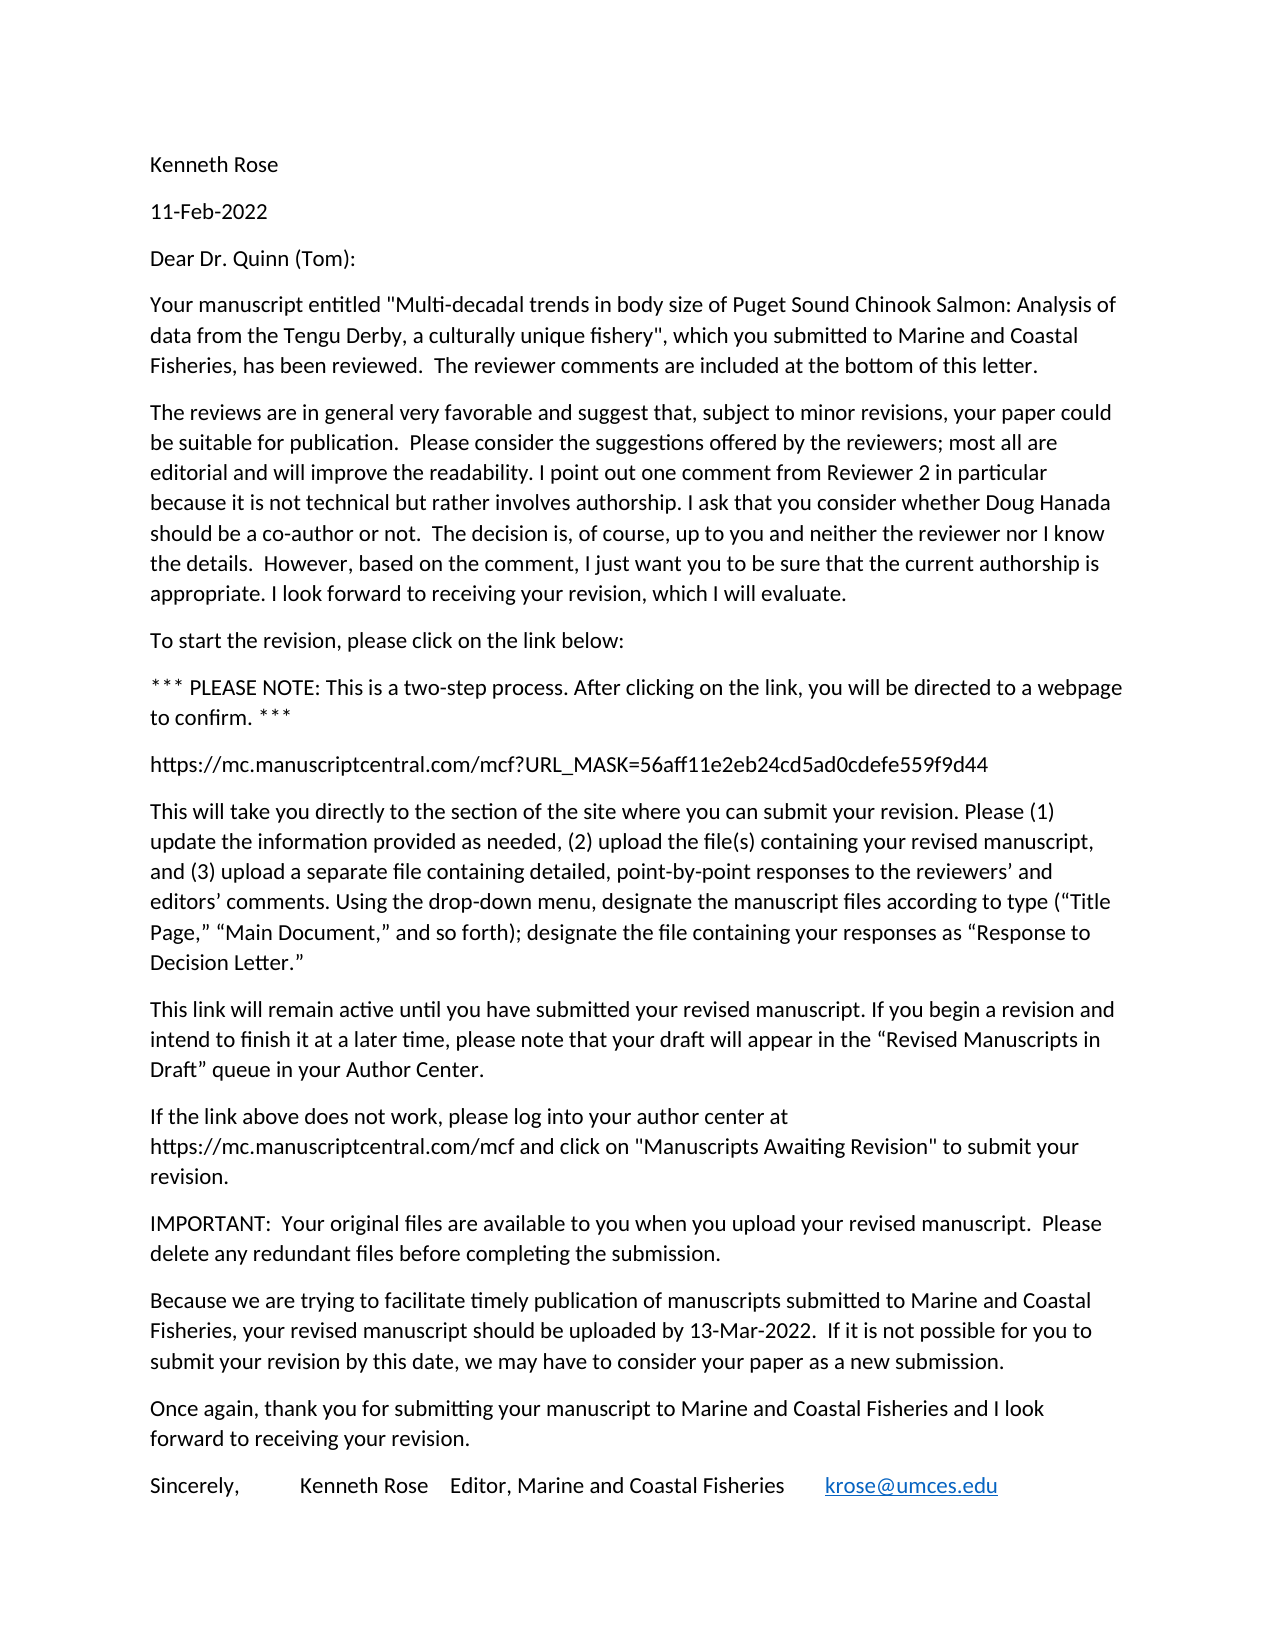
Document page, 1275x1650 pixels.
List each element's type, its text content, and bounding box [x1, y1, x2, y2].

text This will take you directly to the section of the site where you can submit your revision. Please (1) update the information provided as needed, (2) upload the file(s) containing your revised manuscript, and (3) upload a separate file containing detailed, point-by-point responses to the reviewers’ and editors’ comments. Using the drop-down menu, designate the manuscript files according to type (“Title Page,” “Main Document,” and so forth); designate the file containing your responses as “Response to Decision Letter.” [150, 797, 1125, 976]
text The reviews are in general very favorable and suggest that, subject to minor revisions, your paper could be suitable for publication. Please consider the suggestions offered by the reviewers; most all are editorial and will improve the readability. I point out one comment from Reviewer 2 in particular because it is not technical but rather involves authorship. I ask that you consider whether Doug Hanada should be a co-author or not. The decision is, of course, up to you and neither the reviewer nor I know the details. However, based on the comment, I just want you to be sure that the current authorship is appropriate. I look forward to receiving your revision, which I will evaluate. [150, 398, 1125, 607]
text Once again, thank you for submitting your manuscript to Marine and Coastal Fisheries and I look forward to receiving your revision. [150, 1394, 1125, 1452]
text To start the revision, please click on the link below: [150, 626, 1125, 654]
text https://mc.manuscriptcentral.com/mcf?URL_MASK=56aff11e2eb24cd5ad0cdefe559f9d44 [150, 750, 1125, 778]
text Your manuscript entitled "Multi-decadal trends in body size of Puget Sound Chinook Salmon: Analysis of data from the Tengu Derby, a culturally unique fishery", which you submitted to Marine and Coastal Fisheries, has been reviewed. The reviewer comments are included at the bottom of this letter. [150, 291, 1125, 379]
text Dear Dr. Quinn (Tom): [150, 244, 1125, 272]
text Sincerely, Kenneth Rose Editor, Marine and Coastal Fisheries krose@umces.edu [150, 1471, 1125, 1499]
text If the link above does not work, please log into your author center at https://mc.manuscriptcentral.com/mcf and click on "Manuscripts Awaiting Revision" to submit your revision. [150, 1102, 1125, 1191]
text 11-Feb-2022 [150, 197, 1125, 225]
text Because we are trying to facilitate timely publication of manuscripts submitted to Marine and Coastal Fisheries, your revised manuscript should be uploaded by 13-Mar-2022. If it is not possible for you to submit your revision by this date, we may have to consider your paper as a new submission. [150, 1286, 1125, 1375]
text Kenneth Rose [150, 150, 1125, 178]
text *** PLEASE NOTE: This is a two-step process. After clicking on the link, you will be directed to a webpage to confirm. *** [150, 673, 1125, 731]
text This link will remain active until you have submitted your revised manuscript. If you begin a revision and intend to finish it at a later time, please note that your draft will appear in the “Revised Manuscripts in Draft” queue in your Author Center. [150, 995, 1125, 1083]
text IMPORTANT: Your original files are available to you when you upload your revised manuscript. Please delete any redundant files before completing the submission. [150, 1209, 1125, 1268]
